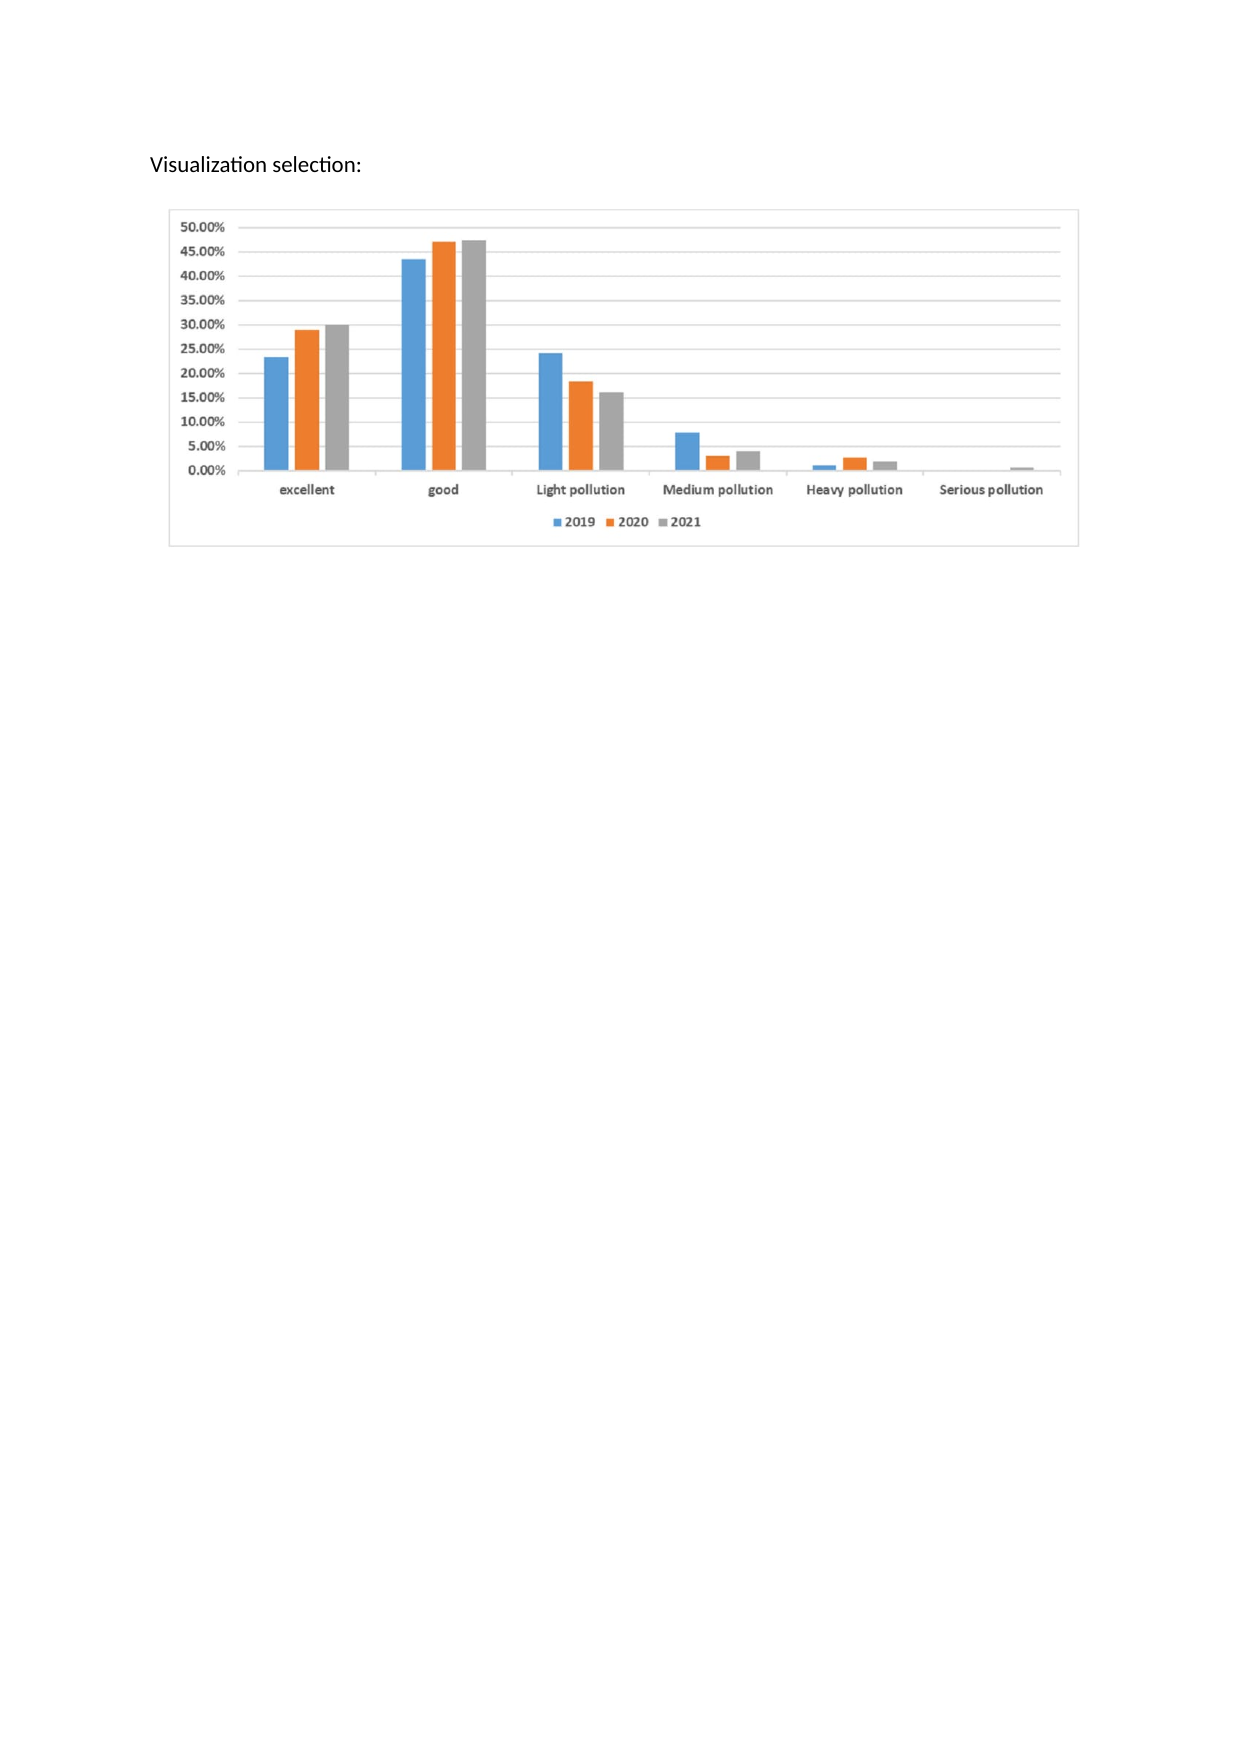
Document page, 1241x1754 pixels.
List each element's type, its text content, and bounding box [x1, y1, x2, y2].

text Visualization selection: [150, 150, 1090, 178]
picture [150, 196, 1091, 559]
